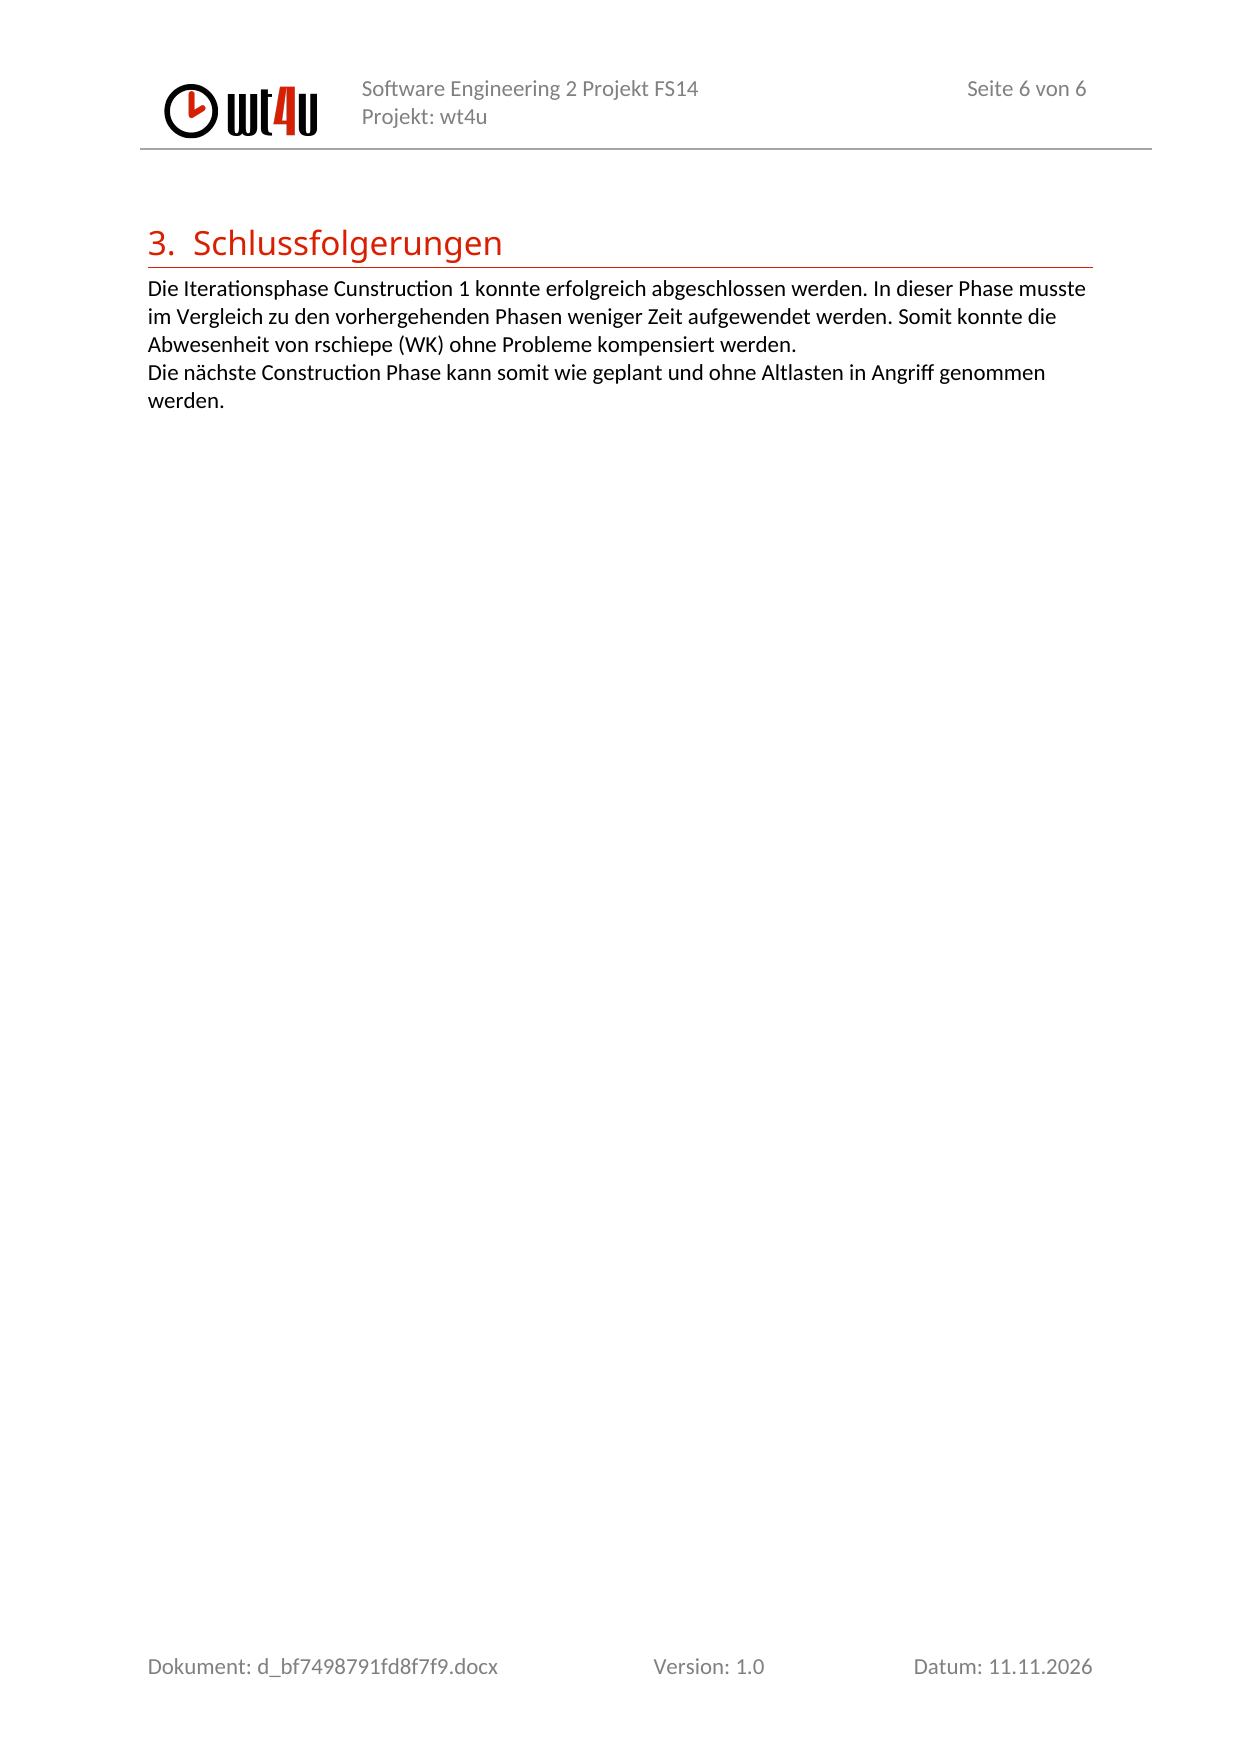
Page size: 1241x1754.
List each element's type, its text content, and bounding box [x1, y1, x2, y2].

text Die nächste Construction Phase kann somit wie geplant und ohne Altlasten in Angriff genommen werden. [148, 358, 1093, 414]
text Die Iterationsphase Cunstruction 1 konnte erfolgreich abgeschlossen werden. In dieser Phase musste im Vergleich zu den vorhergehenden Phasen weniger Zeit aufgewendet werden. Somit konnte die Abwesenheit von rschiepe (WK) ohne Probleme kompensiert werden. [148, 274, 1093, 358]
subtitle Schlussfolgerungen [148, 219, 1093, 267]
picture [147, 73, 334, 149]
